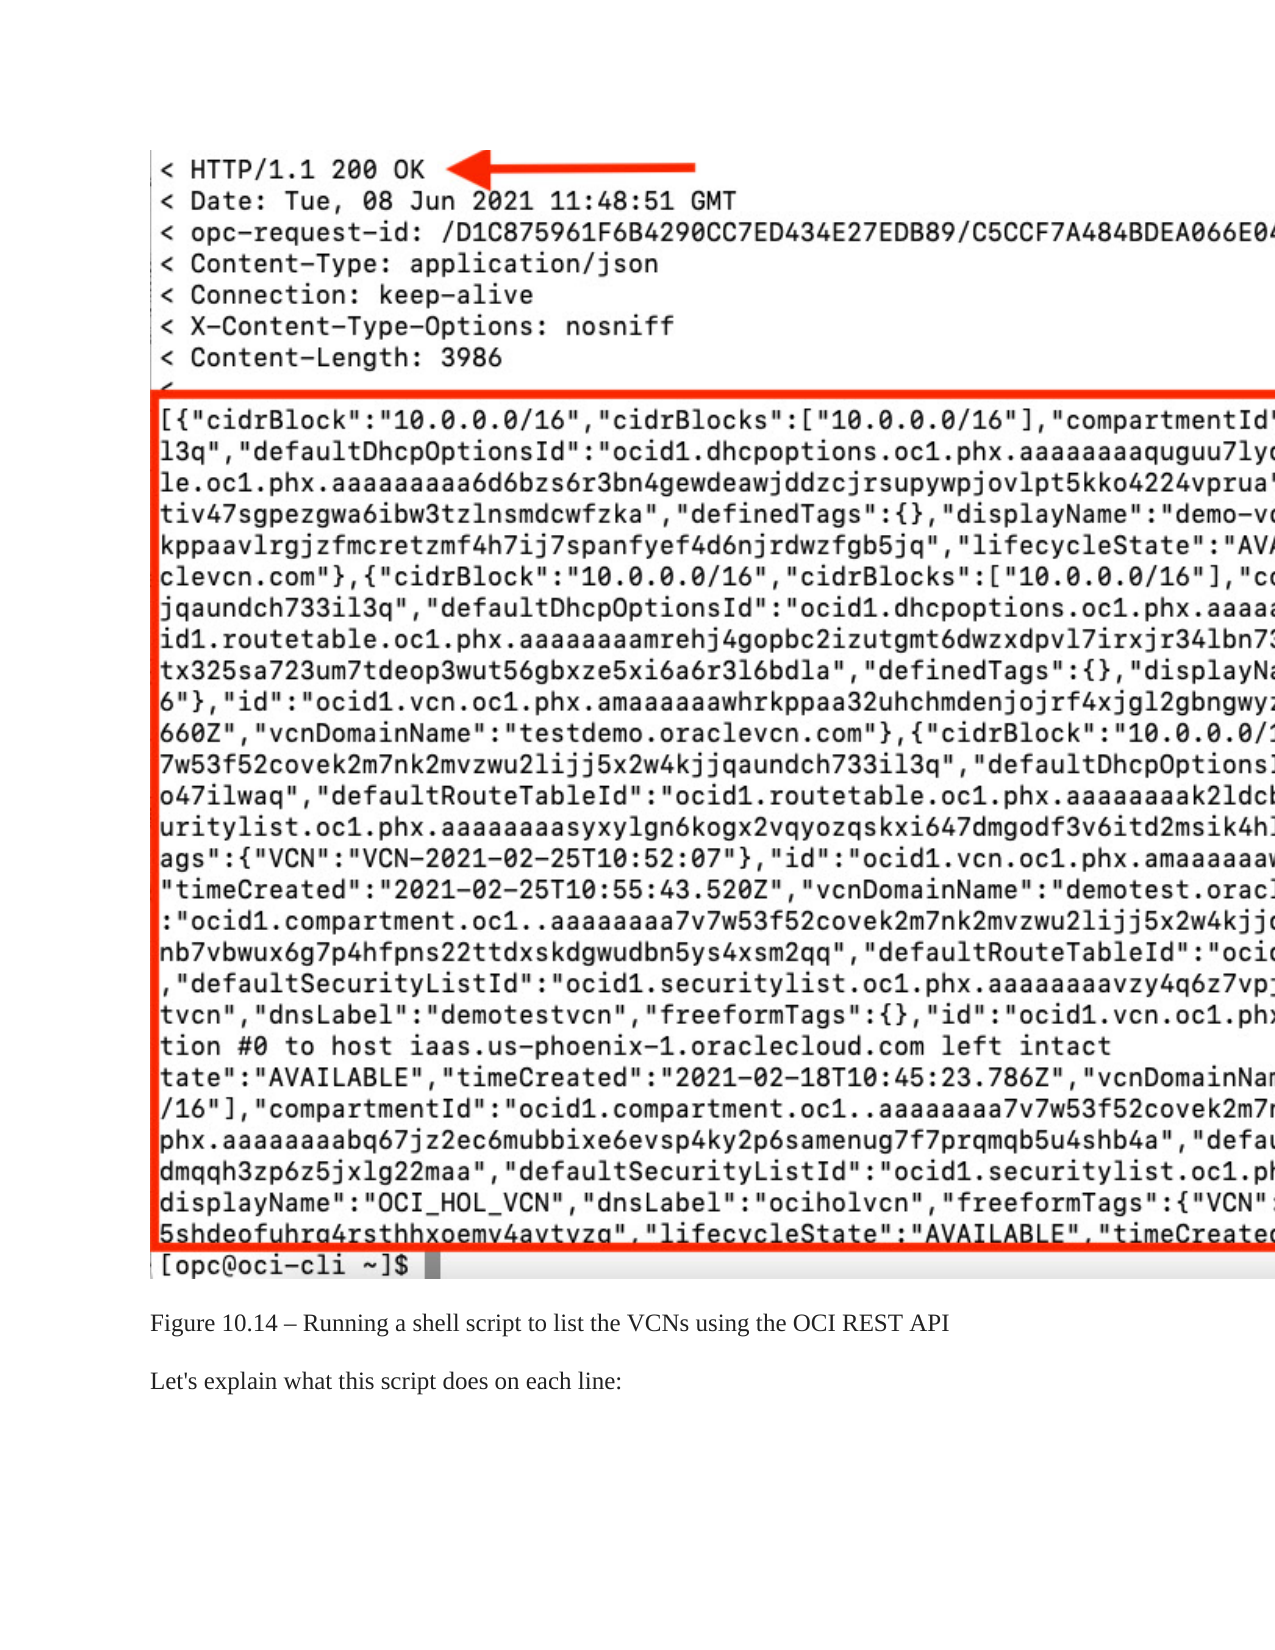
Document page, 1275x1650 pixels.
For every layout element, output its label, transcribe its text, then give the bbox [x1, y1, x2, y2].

picture [150, 150, 1275, 1279]
text Figure 10.14 – Running a shell script to list the VCNs using the OCI REST API [150, 1308, 1125, 1337]
text Let's explain what this script does on each line: [150, 1366, 1125, 1394]
